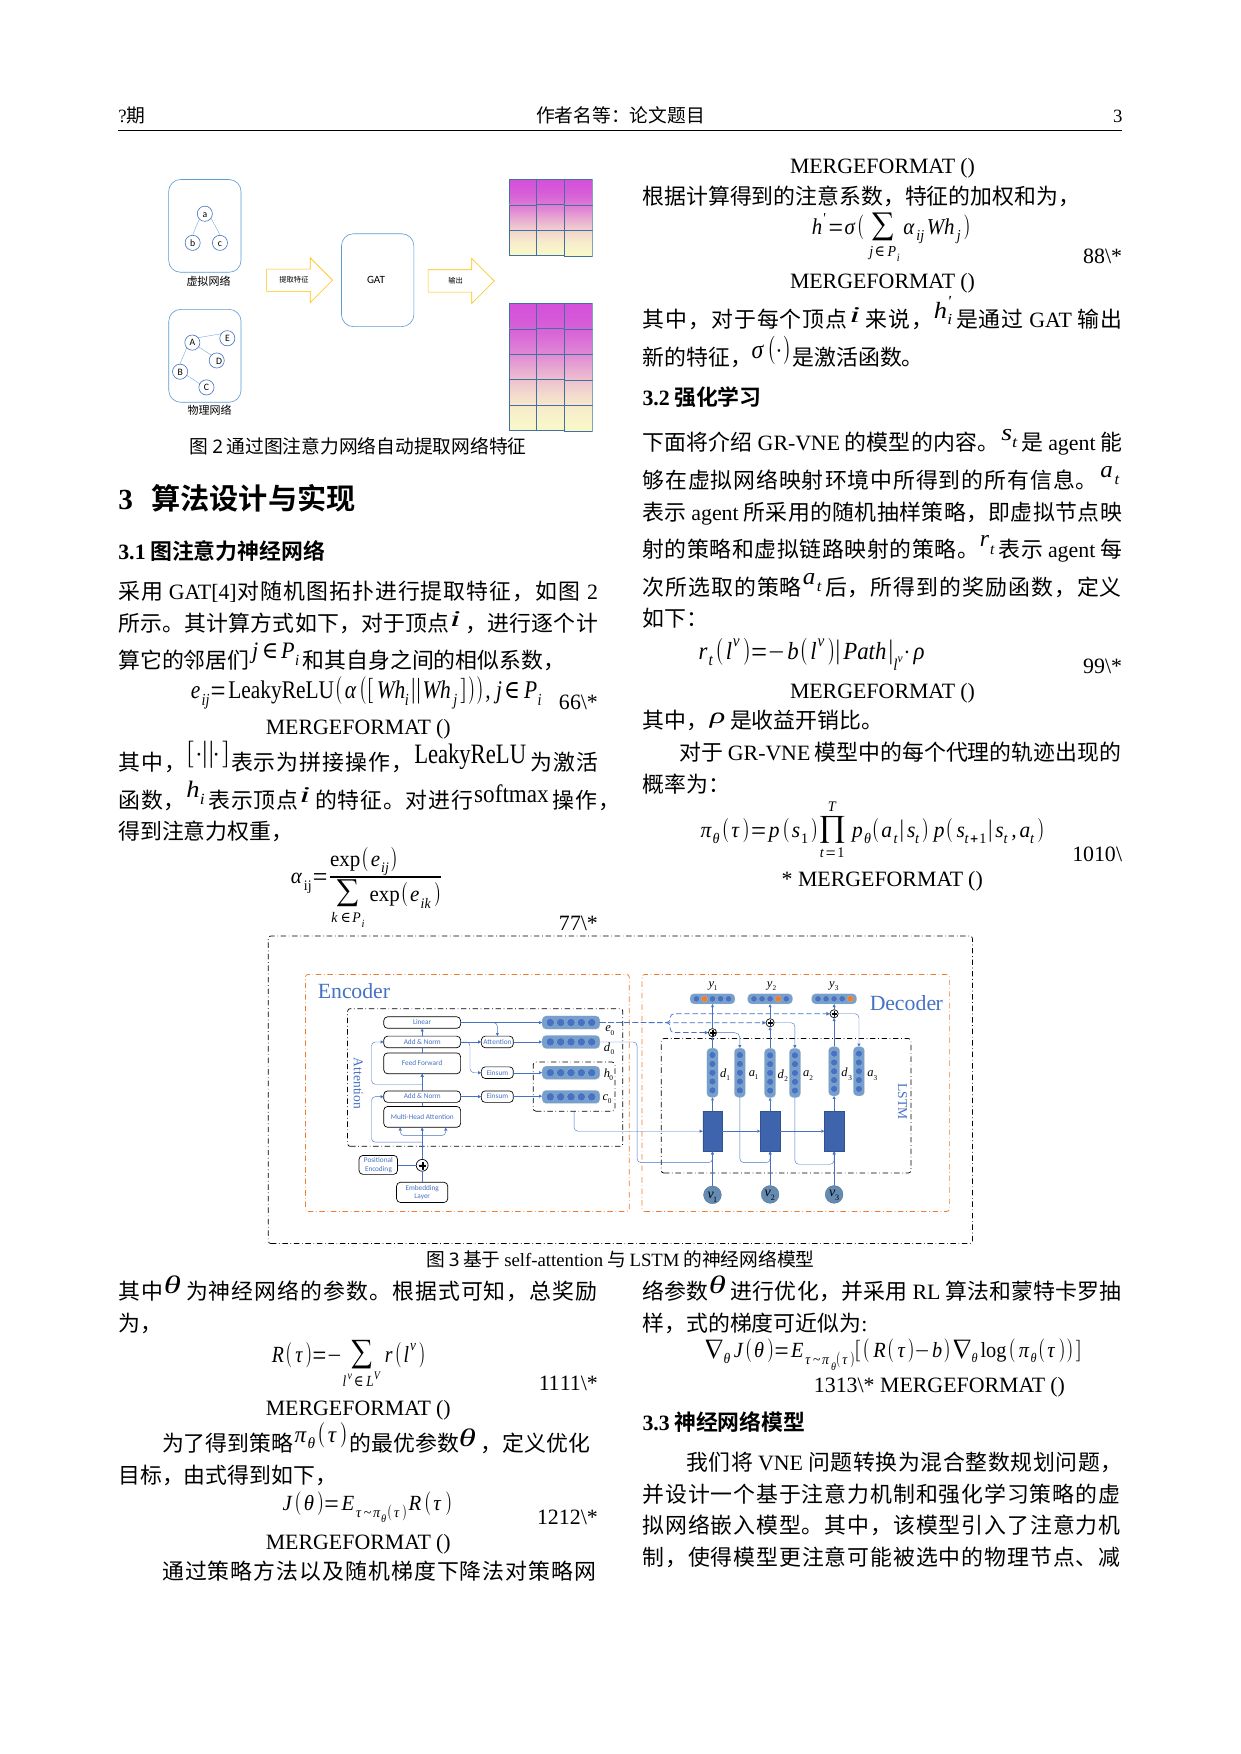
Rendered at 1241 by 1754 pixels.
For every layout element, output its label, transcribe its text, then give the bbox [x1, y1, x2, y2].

subtitle 3.3神经网络模型 [642, 1405, 1122, 1437]
text 图2通过图注意力网络自动提取网络特征 [118, 431, 598, 459]
subtitle 3.1图注意力神经网络 [118, 534, 598, 566]
text 通过策略方法以及随机梯度下降法对策略网络参数进行优化，并采用RL算法和蒙特卡罗抽样，式的梯度可近似为: [118, 1554, 598, 1586]
text 其中为神经网络的参数。根据式可知，总奖励为， [118, 1271, 598, 1337]
text 其中，表示为拼接操作，为激活函数，表示顶点的特征。对进行操作，得到注意力权重， [118, 739, 598, 846]
text 为了得到策略的最优参数，定义优化目标，由式得到如下， [118, 1421, 598, 1490]
subtitle 算法设计与实现 [118, 475, 598, 518]
text 对于GR-VNE模型中的每个代理的轨迹出现的概率为： [642, 735, 1122, 798]
text 根据计算得到的注意系数，特征的加权和为， [642, 179, 1122, 210]
text 下面将介绍GR-VNE的模型的内容。是agent能够在虚拟网络映射环境中所得到的所有信息。表示agent所采用的随机抽样策略，即虚拟节点映射的策略和虚拟链路映射的策略。表示agent每次所选取的策略后，所得到的奖励函数，定义如下： [642, 419, 1122, 633]
text 通过策略方法以及随机梯度下降法对策略网络参数进行优化，并采用RL算法和蒙特卡罗抽样，式的梯度可近似为: [642, 1271, 1122, 1337]
text 图3基于self-attention与LSTM的神经网络模型 [118, 1244, 1122, 1271]
text 采用GAT[4]对随机图拓扑进行提取特征，如图2所示。其计算方式如下，对于顶点，进行逐个计算它的邻居们和其自身之间的相似系数， [118, 574, 598, 675]
text 其中，对于每个顶点来说，是通过GAT输出新的特征，是激活函数。 [642, 293, 1122, 372]
text 其中，是收益开销比。 [642, 703, 1122, 735]
subtitle 3.2强化学习 [642, 380, 1122, 411]
